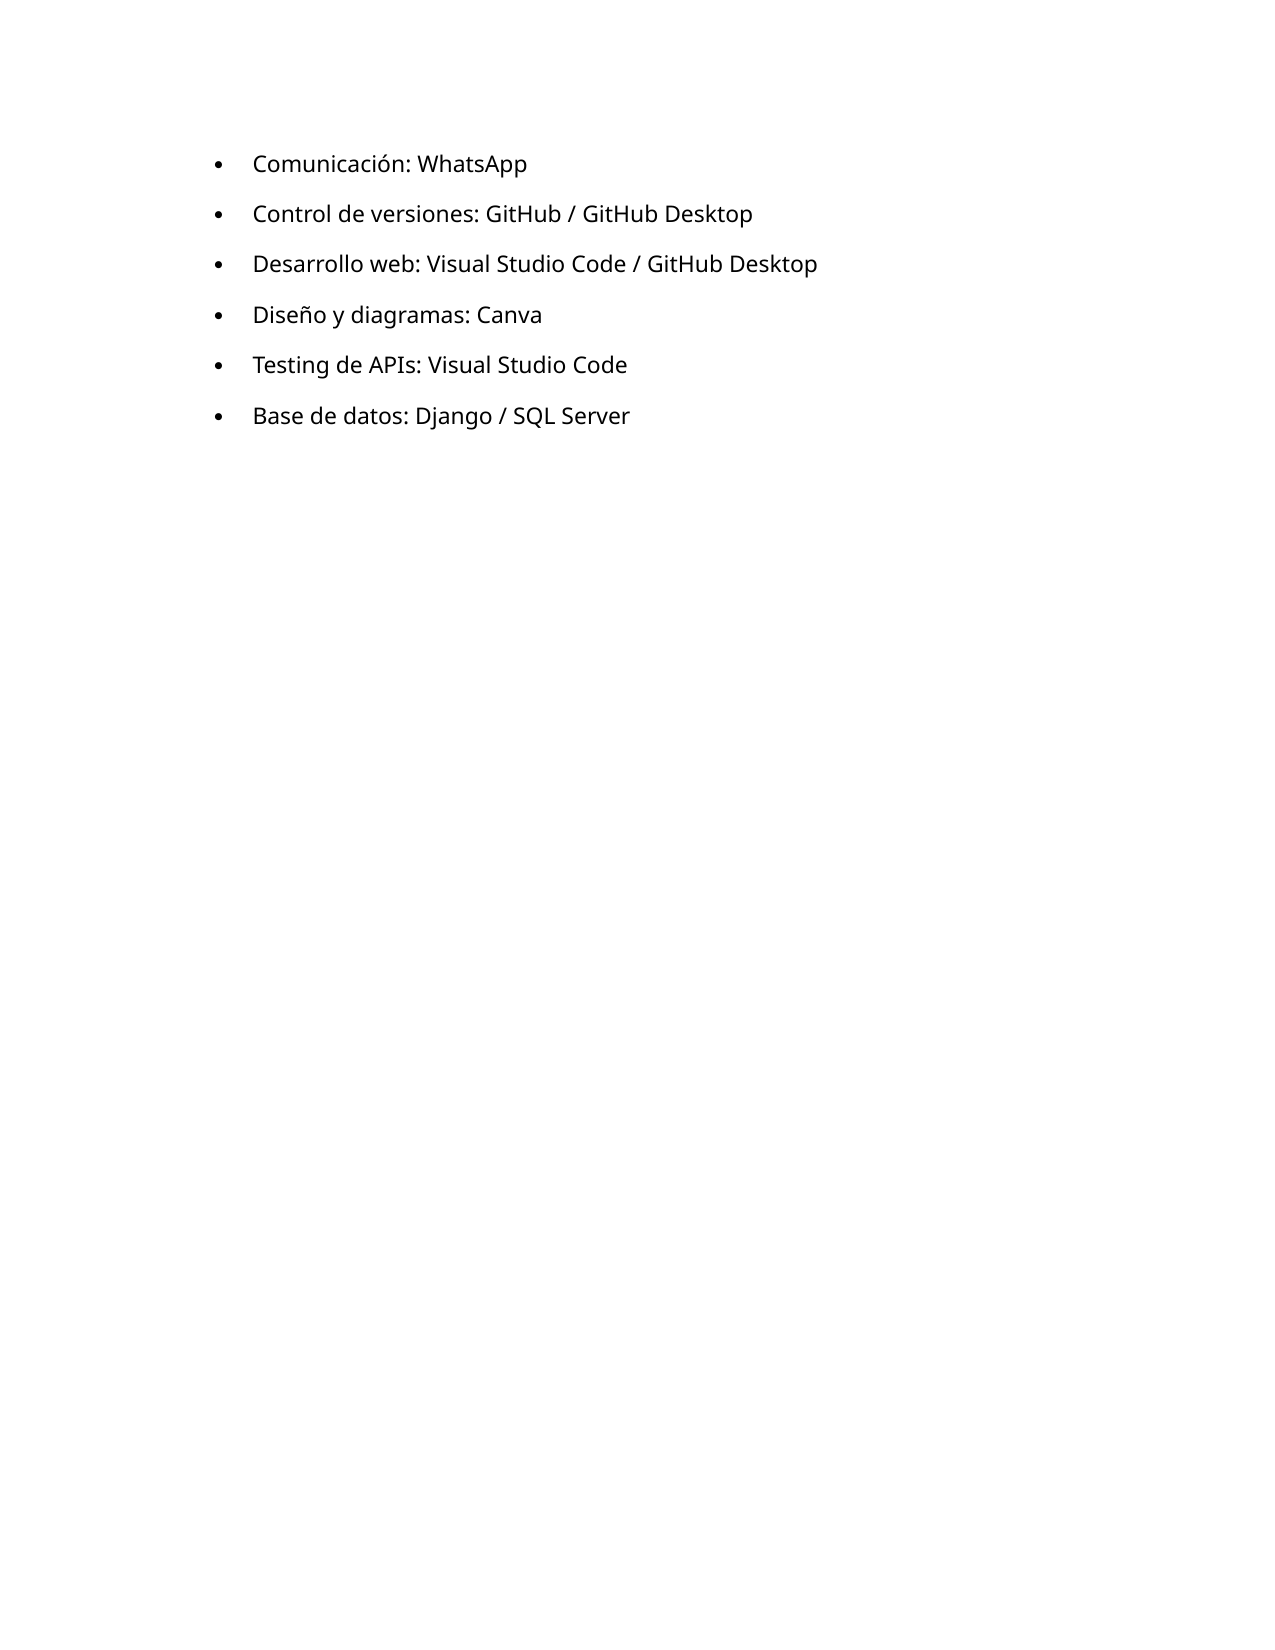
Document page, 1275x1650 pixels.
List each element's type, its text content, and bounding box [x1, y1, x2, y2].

list Diseño y diagramas: Canva [215, 299, 1098, 330]
list Desarrollo web: Visual Studio Code / GitHub Desktop [215, 248, 1098, 280]
list Control de versiones: GitHub / GitHub Desktop [215, 198, 1098, 229]
list Base de datos: Django / SQL Server [215, 400, 1098, 431]
list Testing de APIs: Visual Studio Code [215, 349, 1098, 381]
list Comunicación: WhatsApp [215, 148, 1098, 179]
